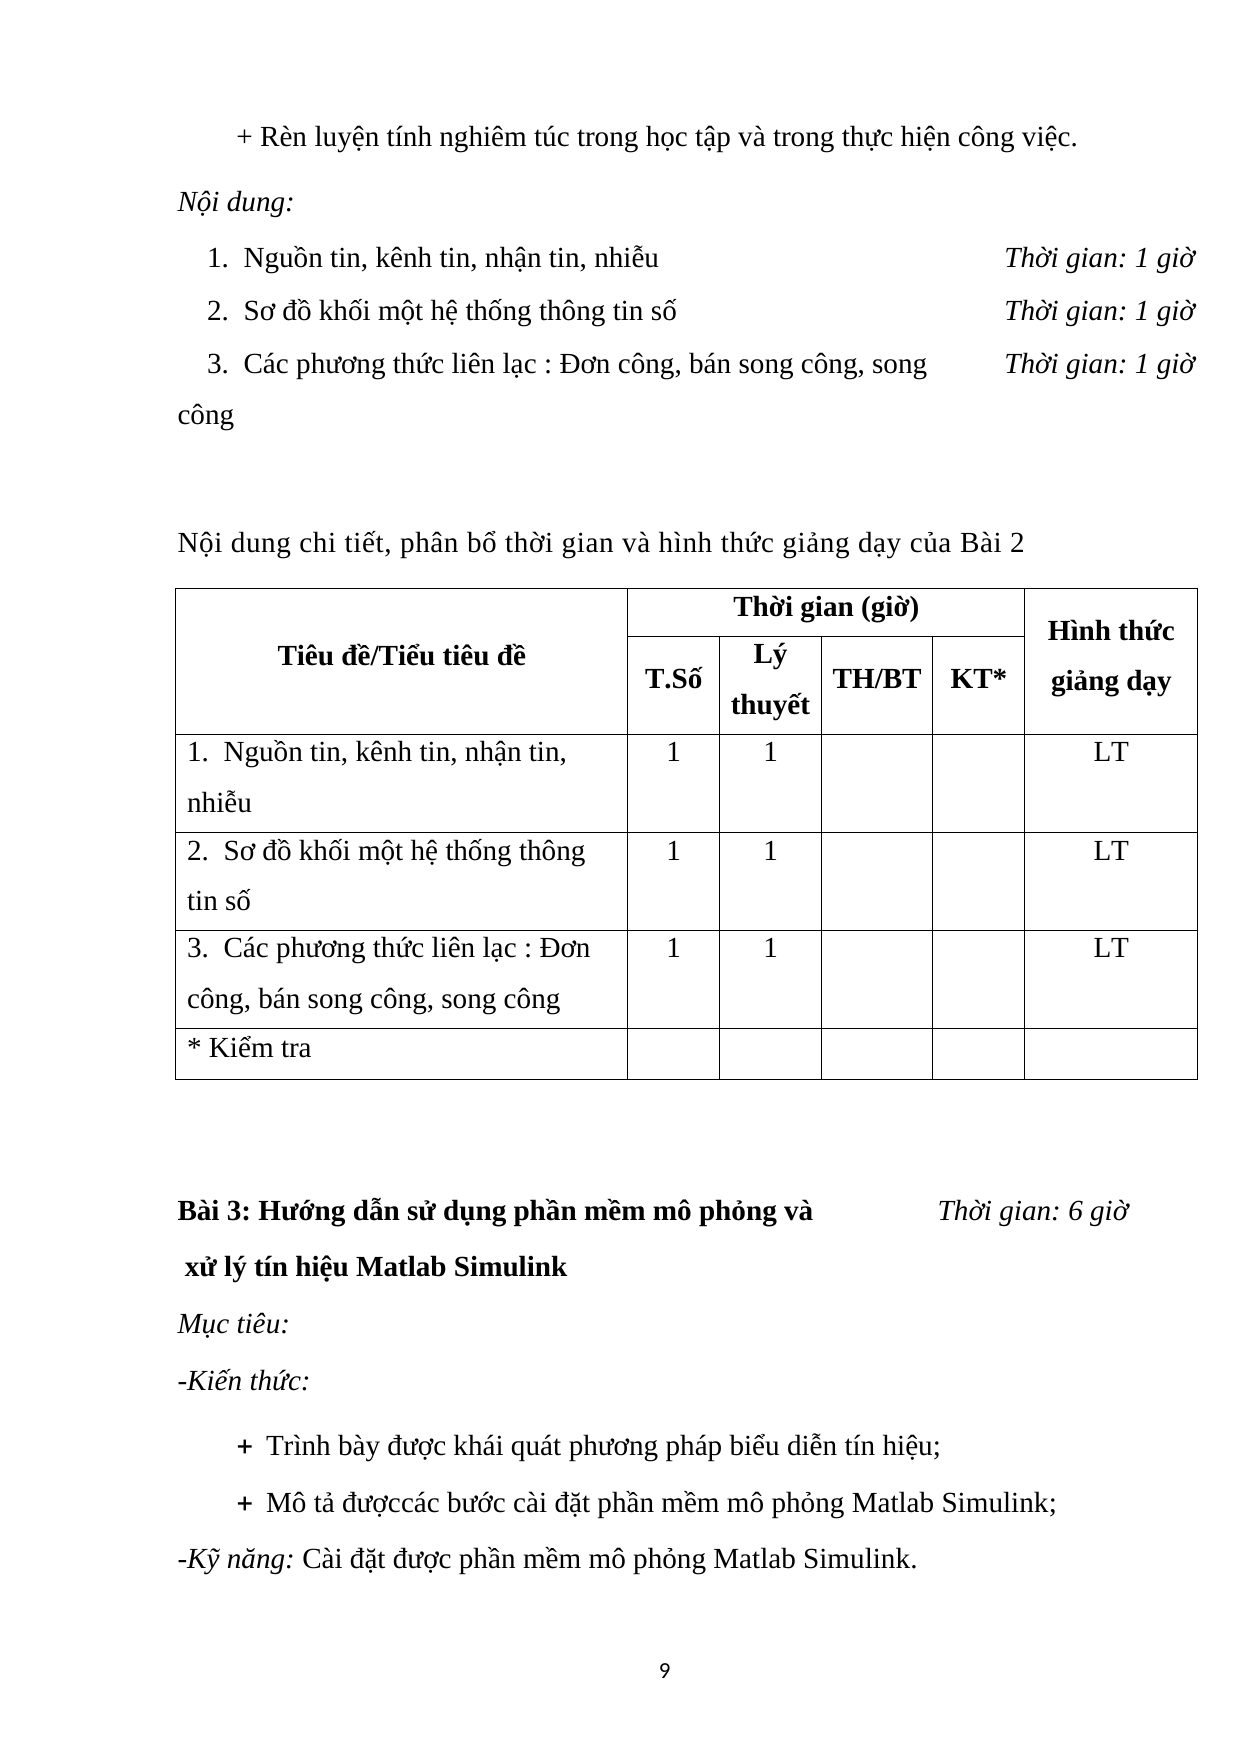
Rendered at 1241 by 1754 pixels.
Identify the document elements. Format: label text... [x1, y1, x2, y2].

table_cell LT [1025, 833, 1197, 929]
table_cell 2. Sơ đồ khối một hệ thống thông tin số [166, 294, 989, 346]
table_cell 1. Nguồn tin, kênh tin, nhận tin, nhiễu [176, 735, 627, 832]
text Mục tiêu: [177, 1306, 1152, 1340]
table_cell * Kiểm tra [176, 1029, 627, 1079]
table_header 1. Nguồn tin, kênh tin, nhận tin, nhiễu [166, 241, 989, 293]
table_cell [933, 931, 1024, 1028]
table_cell Lý thuyết [720, 637, 821, 733]
table_cell [933, 1029, 1024, 1079]
table_cell Thời gian: 1 giờ [989, 294, 1226, 346]
table_cell 1 [628, 931, 719, 1028]
text + Rèn luyện tính nghiêm túc trong học tập và trong thực hiện công việc. [236, 119, 1152, 152]
table_cell 1 [720, 833, 821, 929]
table_cell 2. Sơ đồ khối một hệ thống thông tin số [176, 833, 627, 929]
text -Kỹ năng: Cài đặt được phần mềm mô phỏng Matlab Simulink. [177, 1541, 1152, 1575]
list Mô tả đượccác bước cài đặt phần mềm mô phỏng Matlab Simulink; [236, 1485, 1152, 1518]
table_header Hình thức giảng dạy [1025, 589, 1197, 733]
table_cell 3. Các phương thức liên lạc : Đơn công, bán song công, song công [176, 931, 627, 1028]
table_cell [720, 1029, 821, 1079]
text xử lý tín hiệu Matlab Simulink [177, 1249, 1152, 1283]
table_cell [822, 1029, 932, 1079]
table_cell [933, 735, 1024, 832]
text Nội dung: [177, 184, 1152, 218]
table_header Thời gian (giờ) [628, 589, 1024, 636]
table_cell [822, 833, 932, 929]
table_cell KT* [933, 637, 1024, 733]
table_header Tiêu đề/Tiểu tiêu đề [176, 589, 627, 733]
table_cell 3. Các phương thức liên lạc : Đơn công, bán song công, song công [166, 346, 989, 450]
table_cell [1025, 1029, 1197, 1079]
table_cell [628, 1029, 719, 1079]
table_cell Thời gian: 1 giờ [989, 346, 1226, 450]
table_cell TH/BT [822, 637, 932, 733]
table_cell [822, 931, 932, 1028]
table_cell 1 [628, 735, 719, 832]
text Nội dung chi tiết, phân bổ thời gian và hình thức giảng dạy của Bài 2 [177, 525, 1152, 558]
list Trình bày được khái quát phương pháp biểu diễn tín hiệu; [236, 1428, 1152, 1462]
table_header Thời gian: 1 giờ [989, 241, 1226, 293]
table_cell [933, 833, 1024, 929]
table_cell 1 [720, 931, 821, 1028]
table_cell T.Số [628, 637, 719, 733]
table_cell 1 [720, 735, 821, 832]
text Bài 3: Hướng dẫn sử dụng phần mềm mô phỏng và Thời gian: 6 giờ [177, 1193, 1152, 1227]
table_cell [822, 735, 932, 832]
table_cell LT [1025, 735, 1197, 832]
text -Kiến thức: [177, 1363, 1152, 1396]
table_cell 1 [628, 833, 719, 929]
table_cell LT [1025, 931, 1197, 1028]
